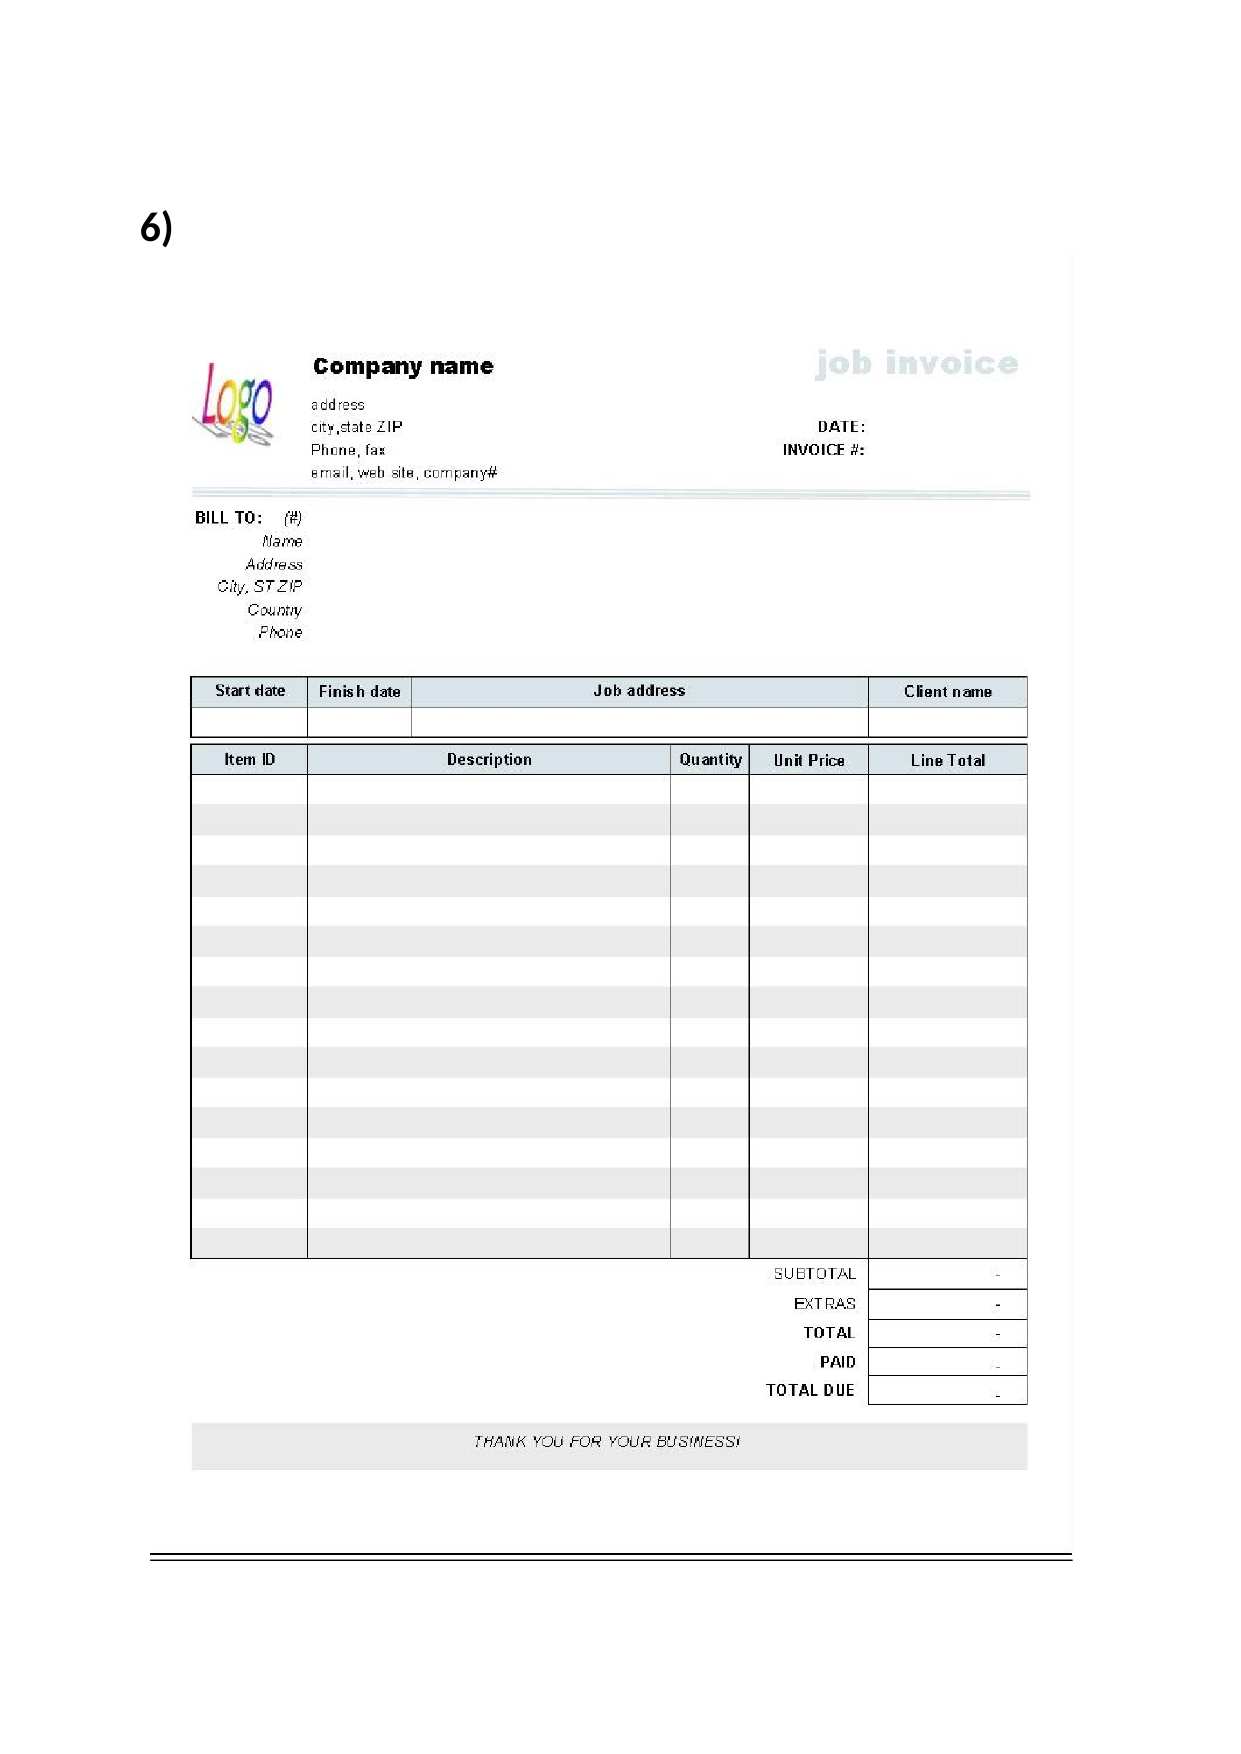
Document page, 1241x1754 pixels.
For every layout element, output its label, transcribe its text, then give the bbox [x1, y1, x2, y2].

picture [150, 252, 1073, 1561]
text 6) [139, 201, 1109, 252]
